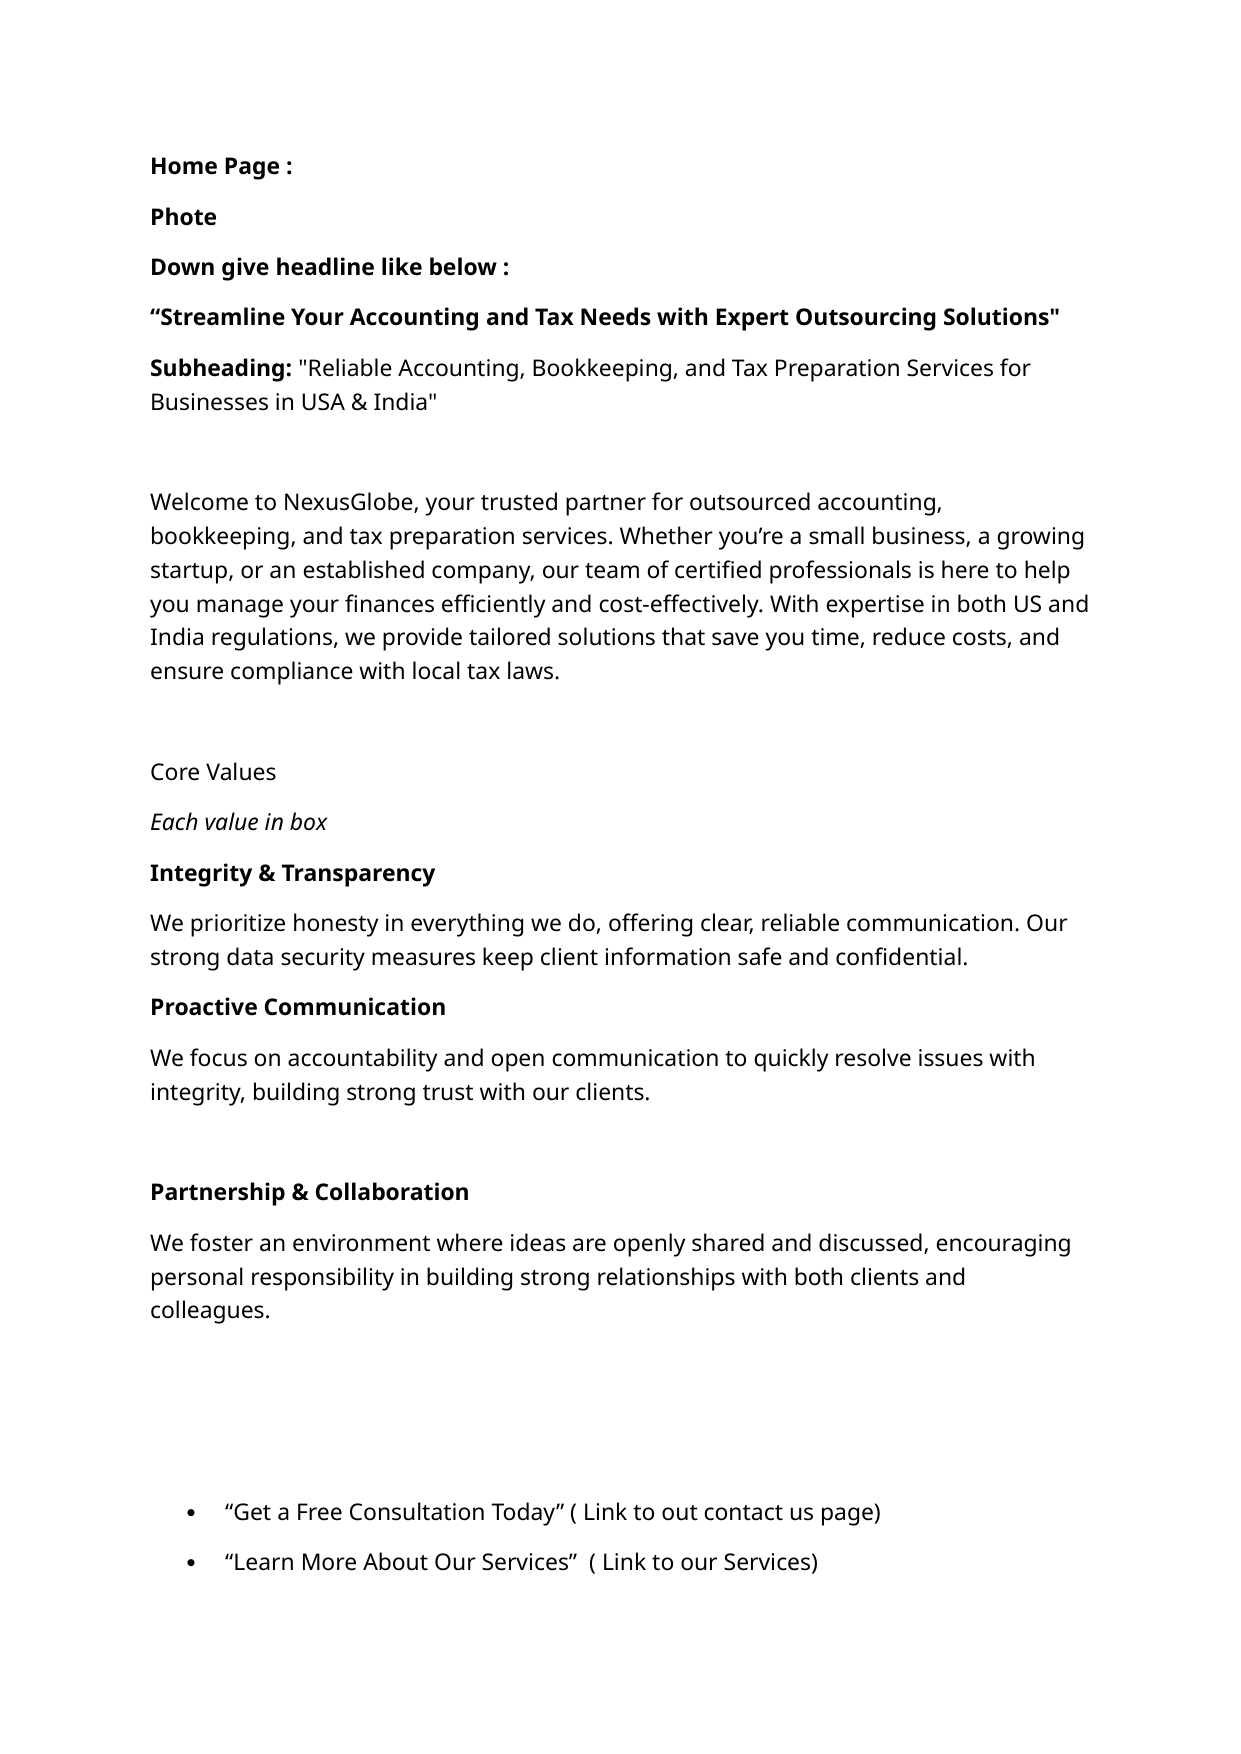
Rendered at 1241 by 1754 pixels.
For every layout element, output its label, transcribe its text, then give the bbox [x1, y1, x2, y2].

text We focus on accountability and open communication to quickly resolve issues with integrity, building strong trust with our clients. [150, 1042, 1090, 1107]
text Subheading: "Reliable Accounting, Bookkeeping, and Tax Preparation Services for Businesses in USA & India" [150, 352, 1090, 417]
text Each value in box [150, 806, 1090, 837]
text Phote [150, 200, 1090, 232]
text Welcome to NexusGlobe, your trusted partner for outsourced accounting, bookkeeping, and tax preparation services. Whether you’re a small business, a growing startup, or an established company, our team of certified professionals is here to help you manage your finances efficiently and cost-effectively. With expertise in both US and India regulations, we provide tailored solutions that save you time, reduce costs, and ensure compliance with local tax laws. [150, 486, 1090, 686]
list “Get a Free Consultation Today” ( Link to out contact us page) [187, 1496, 1090, 1527]
text Down give headline like below : [150, 251, 1090, 282]
text Core Values [150, 756, 1090, 787]
text Proactive Communication [150, 991, 1090, 1022]
text “Streamline Your Accounting and Tax Needs with Expert Outsourcing Solutions" [150, 301, 1090, 332]
text Integrity & Transparency [150, 857, 1090, 888]
text We prioritize honesty in everything we do, offering clear, reliable communication. Our strong data security measures keep client information safe and confidential. [150, 907, 1090, 972]
text We foster an environment where ideas are openly shared and discussed, encouraging personal responsibility in building strong relationships with both clients and colleagues. [150, 1227, 1090, 1325]
list “Learn More About Our Services” ( Link to our Services) [187, 1546, 1090, 1577]
text Partnership & Collaboration [150, 1176, 1090, 1207]
text Home Page : [150, 150, 1090, 181]
